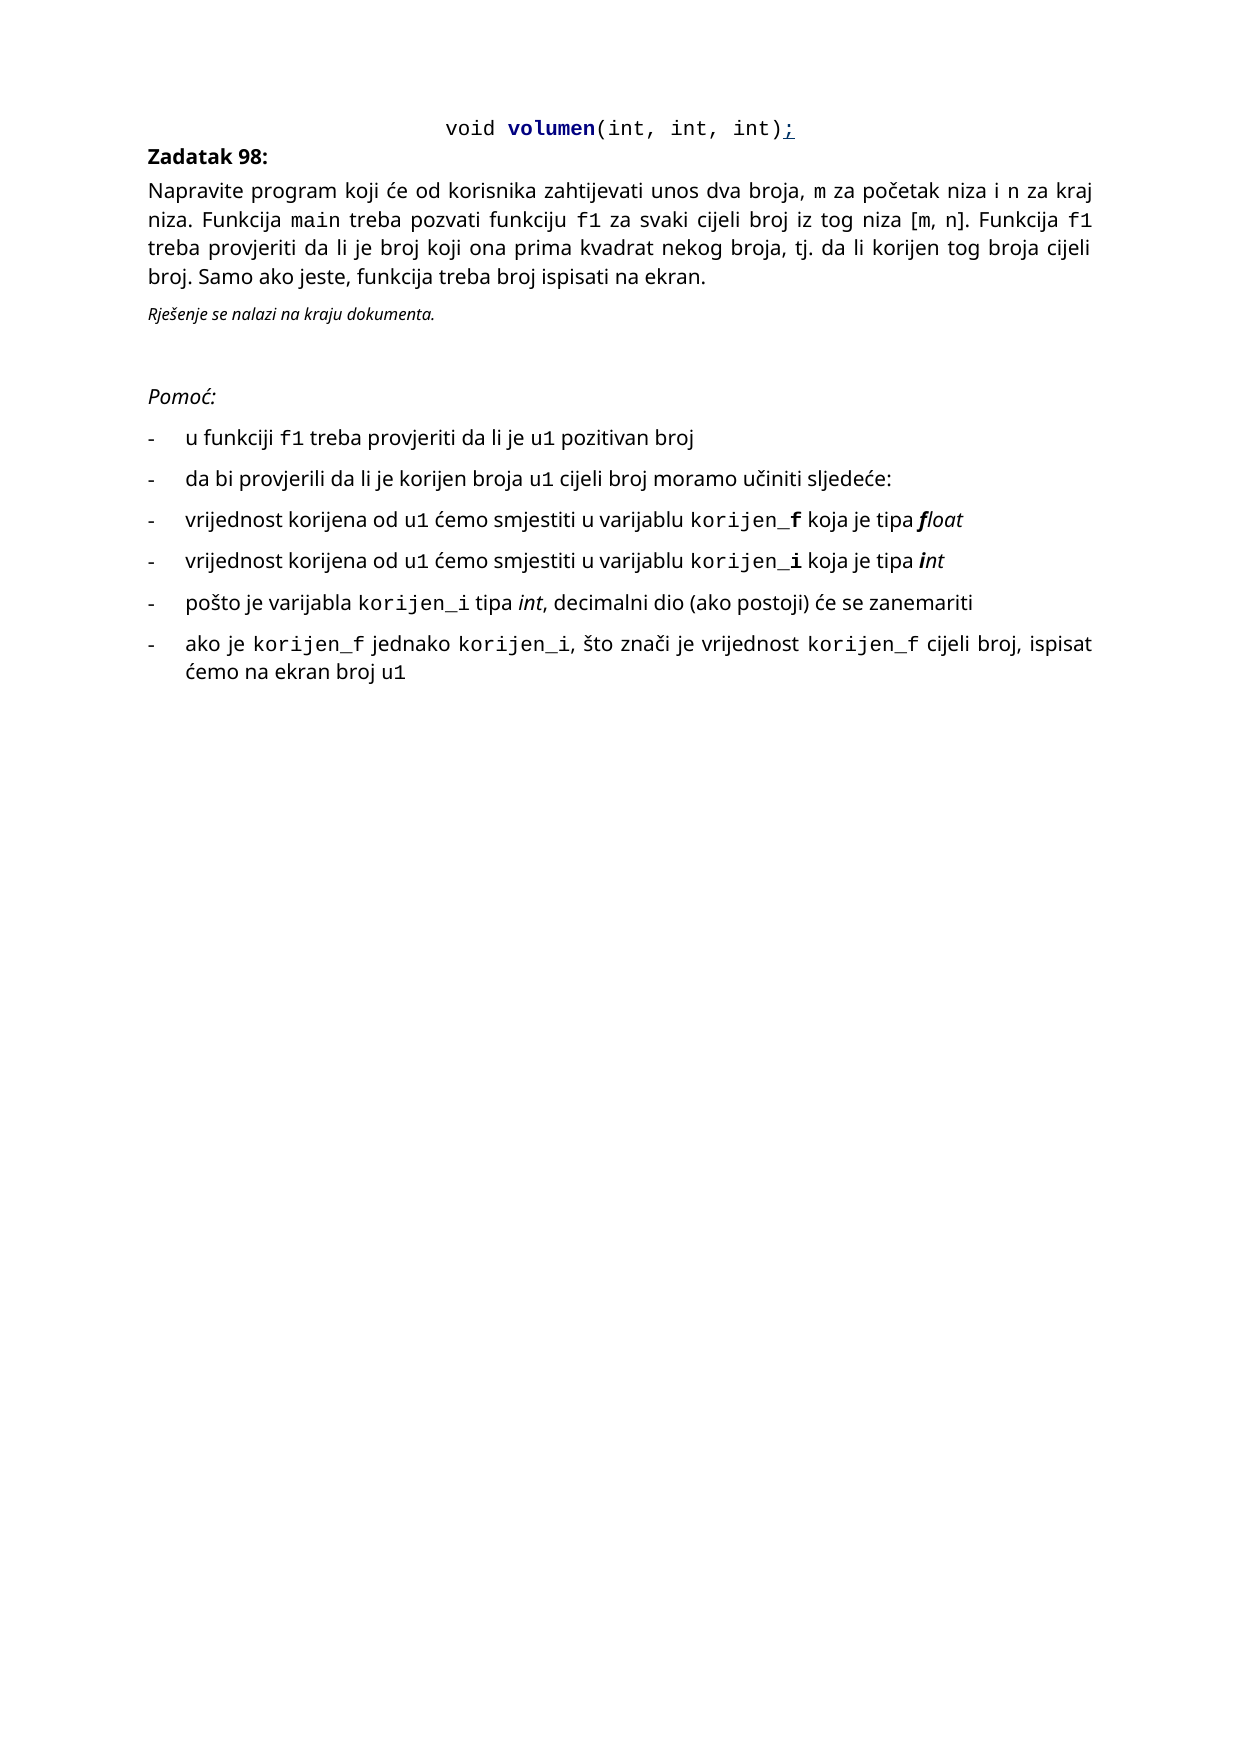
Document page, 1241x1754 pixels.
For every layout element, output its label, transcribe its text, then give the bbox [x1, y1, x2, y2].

list vrijednost korijena od u1 ćemo smjestiti u varijablu korijen_f koja je tipa float [148, 506, 1092, 534]
list u funkciji f1 treba provjeriti da li je u1 pozitivan broj [148, 423, 1092, 452]
text Rješenje se nalazi na kraju dokumenta. [148, 303, 1092, 326]
text void volumen(int, int, int); [148, 118, 1092, 142]
text Pomoć: [148, 382, 1092, 411]
list ako je korijen_f jednako korijen_i, što znači je vrijednost korijen_f cijeli broj, ispisat ćemo na ekran broj u1 [148, 629, 1092, 686]
list pošto je varijabla korijen_i tipa int, decimalni dio (ako postoji) će se zanemariti [148, 588, 1092, 616]
text Napravite program koji će od korisnika zahtijevati unos dva broja, m za početak niza i n za kraj niza. Funkcija main treba pozvati funkciju f1 za svaki cijeli broj iz tog niza [m, n]. Funkcija f1 treba provjeriti da li je broj koji ona prima kvadrat nekog broja, tj. da li korijen tog broja cijeli broj. Samo ako jeste, funkcija treba broj ispisati na ekran. [148, 176, 1092, 290]
list da bi provjerili da li je korijen broja u1 cijeli broj moramo učiniti sljedeće: [148, 464, 1092, 493]
text Zadatak 98: [148, 142, 1092, 170]
list vrijednost korijena od u1 ćemo smjestiti u varijablu korijen_i koja je tipa int [148, 547, 1092, 575]
